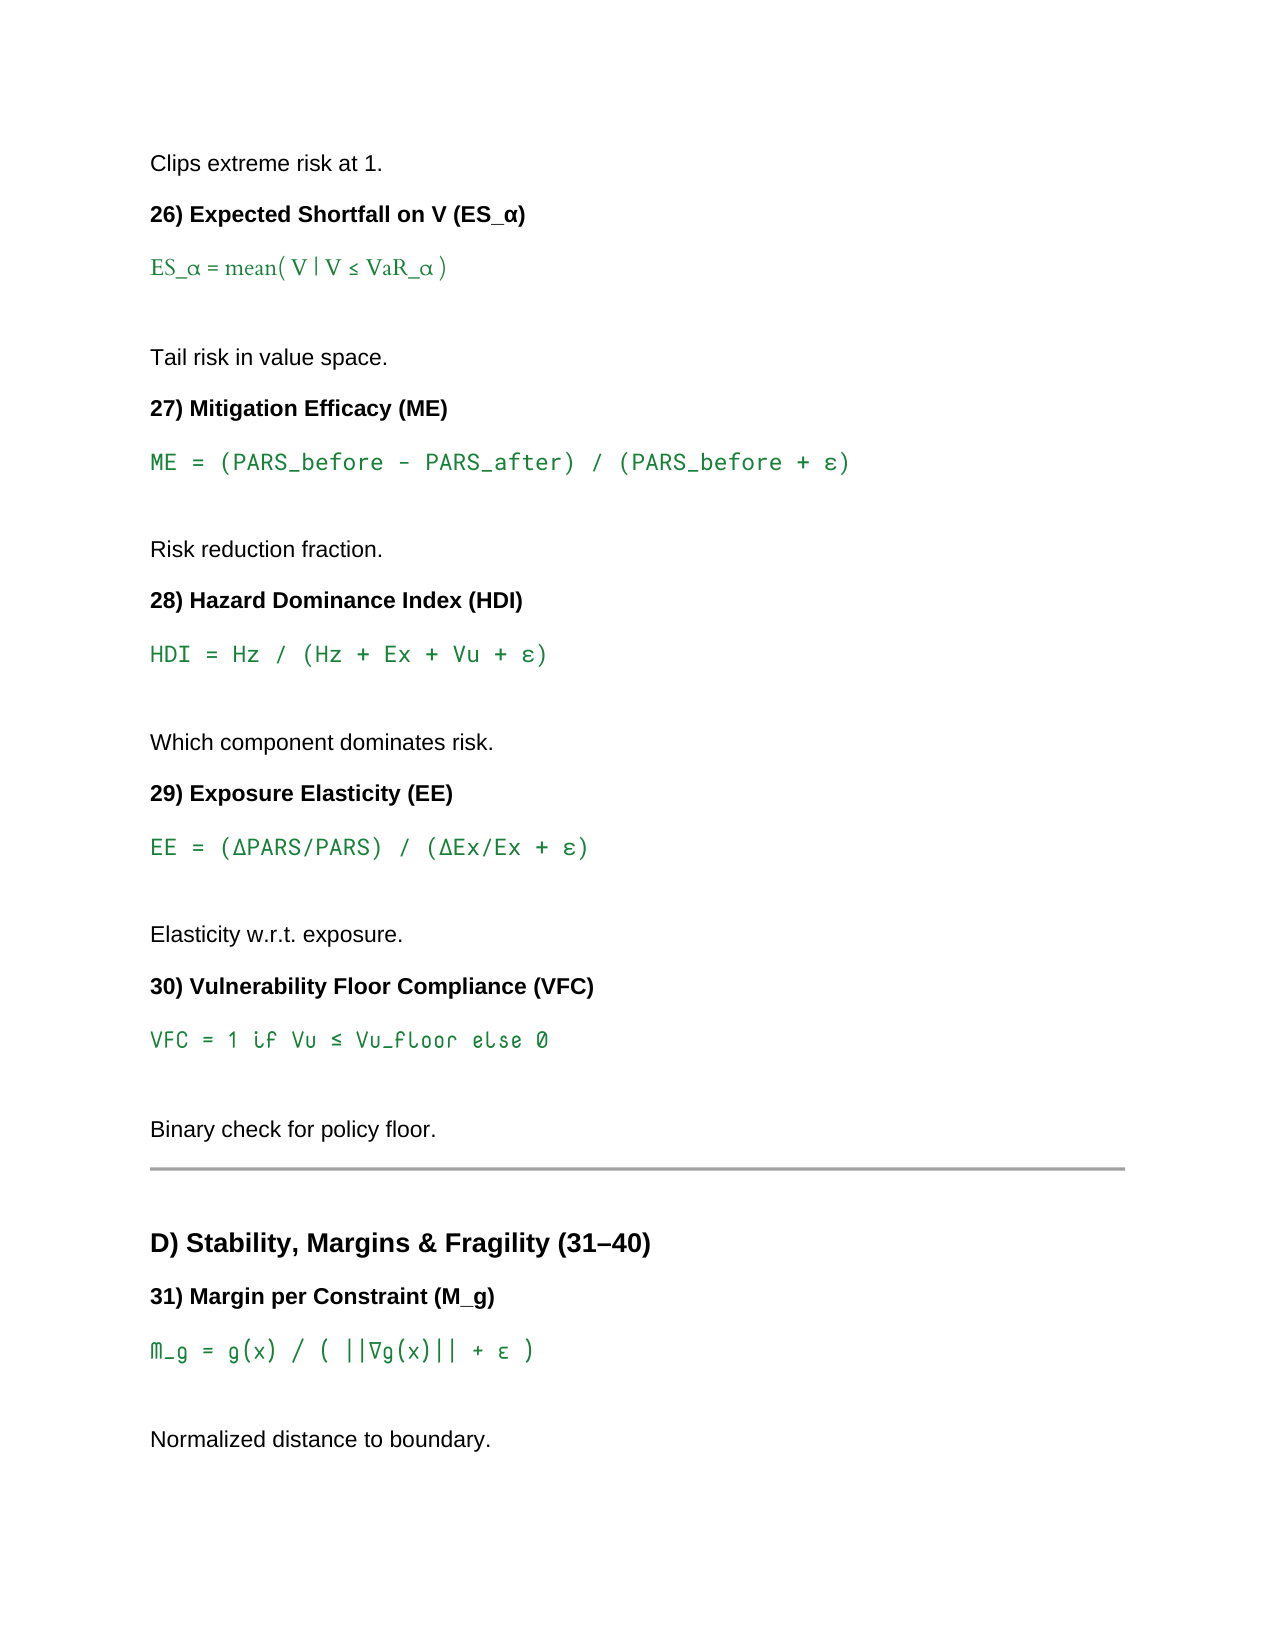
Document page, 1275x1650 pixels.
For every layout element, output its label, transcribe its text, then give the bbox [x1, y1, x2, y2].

text Risk reduction fraction. [150, 536, 1125, 562]
text M_g = g(x) / ( ||∇g(x)|| + ε ) [150, 1334, 1125, 1366]
text Elasticity w.r.t. exposure. [150, 921, 1125, 948]
text EE = (ΔPARS/PARS) / (ΔEx/Ex + ε) [150, 831, 1125, 862]
text ME = (PARS_before - PARS_after) / (PARS_before + ε) [150, 446, 1125, 476]
text Binary check for policy floor. [150, 1116, 1125, 1142]
text Which component dominates risk. [150, 729, 1125, 755]
text 29) Exposure Elasticity (EE) [150, 780, 1125, 806]
text Tail risk in value space. [150, 343, 1125, 370]
text 28) Hazard Dominance Index (HDI) [150, 587, 1125, 614]
text Normalized distance to boundary. [150, 1426, 1125, 1453]
text Clips extreme risk at 1. [150, 150, 1125, 176]
text ES_α = mean( V | V ≤ VaR_α ) [150, 253, 1125, 284]
text VFC = 1 if Vu ≤ Vu_floor else 0 [150, 1024, 1125, 1056]
text 27) Mitigation Efficacy (ME) [150, 395, 1125, 421]
text 30) Vulnerability Floor Compliance (VFC) [150, 973, 1125, 999]
text 26) Expected Shortfall on V (ES_α) [150, 201, 1125, 228]
text 31) Margin per Constraint (M_g) [150, 1283, 1125, 1309]
subtitle D) Stability, Margins & Fragility (31–40) [150, 1227, 1125, 1258]
text HDI = Hz / (Hz + Ex + Vu + ε) [150, 639, 1125, 669]
